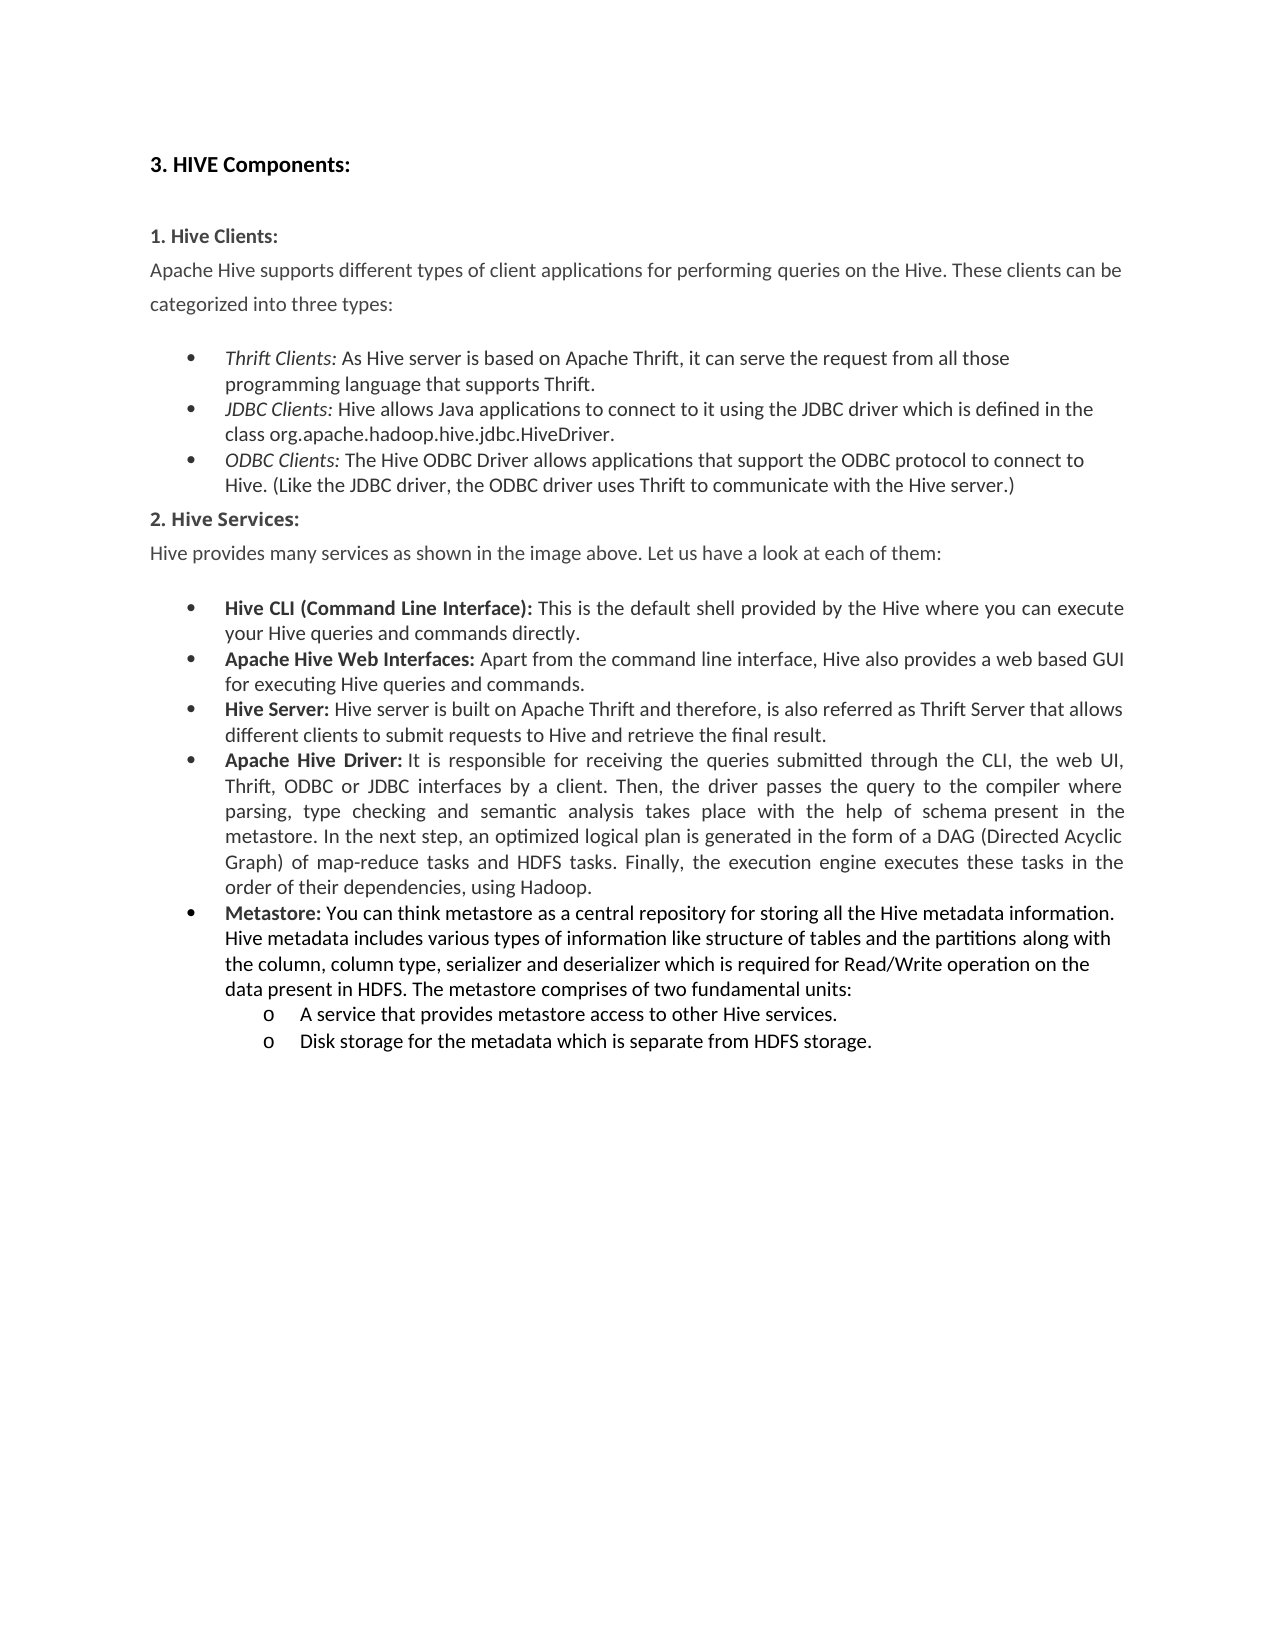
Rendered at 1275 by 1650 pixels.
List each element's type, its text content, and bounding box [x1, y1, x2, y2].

text Apache Hive supports different types of client applications for performing queries on the Hive. These clients can be categorized into three types: [150, 248, 1125, 316]
list A service that provides metastore access to other Hive services. [262, 1002, 1125, 1028]
list Thrift Clients: As Hive server is based on Apache Thrift, it can serve the request from all those programming language that supports Thrift. [187, 345, 1125, 396]
list JDBC Clients: Hive allows Java applications to connect to it using the JDBC driver which is defined in the class org.apache.hadoop.hive.jdbc.HiveDriver. [187, 396, 1125, 447]
list Metastore: You can think metastore as a central repository for storing all the Hive metadata information. Hive metadata includes various types of information like structure of tables and the partitions along with the column, column type, serializer and deserializer which is required for Read/Write operation on the data present in HDFS. The metastore comprises of two fundamental units: [187, 900, 1125, 1002]
list Apache Hive Driver: It is responsible for receiving the queries submitted through the CLI, the web UI, Thrift, ODBC or JDBC interfaces by a client. Then, the driver passes the query to the compiler where parsing, type checking and semantic analysis takes place with the help of schema present in the metastore. In the next step, an optimized logical plan is generated in the form of a DAG (Directed Acyclic Graph) of map-reduce tasks and HDFS tasks. Finally, the execution engine executes these tasks in the order of their dependencies, using Hadoop. [187, 747, 1125, 900]
list Hive Server: Hive server is built on Apache Thrift and therefore, is also referred as Thrift Server that allows different clients to submit requests to Hive and retrieve the final result. [187, 697, 1125, 747]
text 3. HIVE Components: [150, 150, 1125, 178]
text Hive provides many services as shown in the image above. Let us have a look at each of them: [150, 532, 1125, 566]
list Hive CLI (Command Line Interface): This is the default shell provided by the Hive where you can execute your Hive queries and commands directly. [187, 595, 1125, 646]
text 2. Hive Services: [150, 498, 1125, 532]
list Apache Hive Web Interfaces: Apart from the command line interface, Hive also provides a web based GUI for executing Hive queries and commands. [187, 646, 1125, 697]
text 1. Hive Clients: [150, 214, 1125, 248]
list ODBC Clients: The Hive ODBC Driver allows applications that support the ODBC protocol to connect to Hive. (Like the JDBC driver, the ODBC driver uses Thrift to communicate with the Hive server.) [187, 447, 1125, 498]
list Disk storage for the metadata which is separate from HDFS storage. [262, 1028, 1125, 1054]
